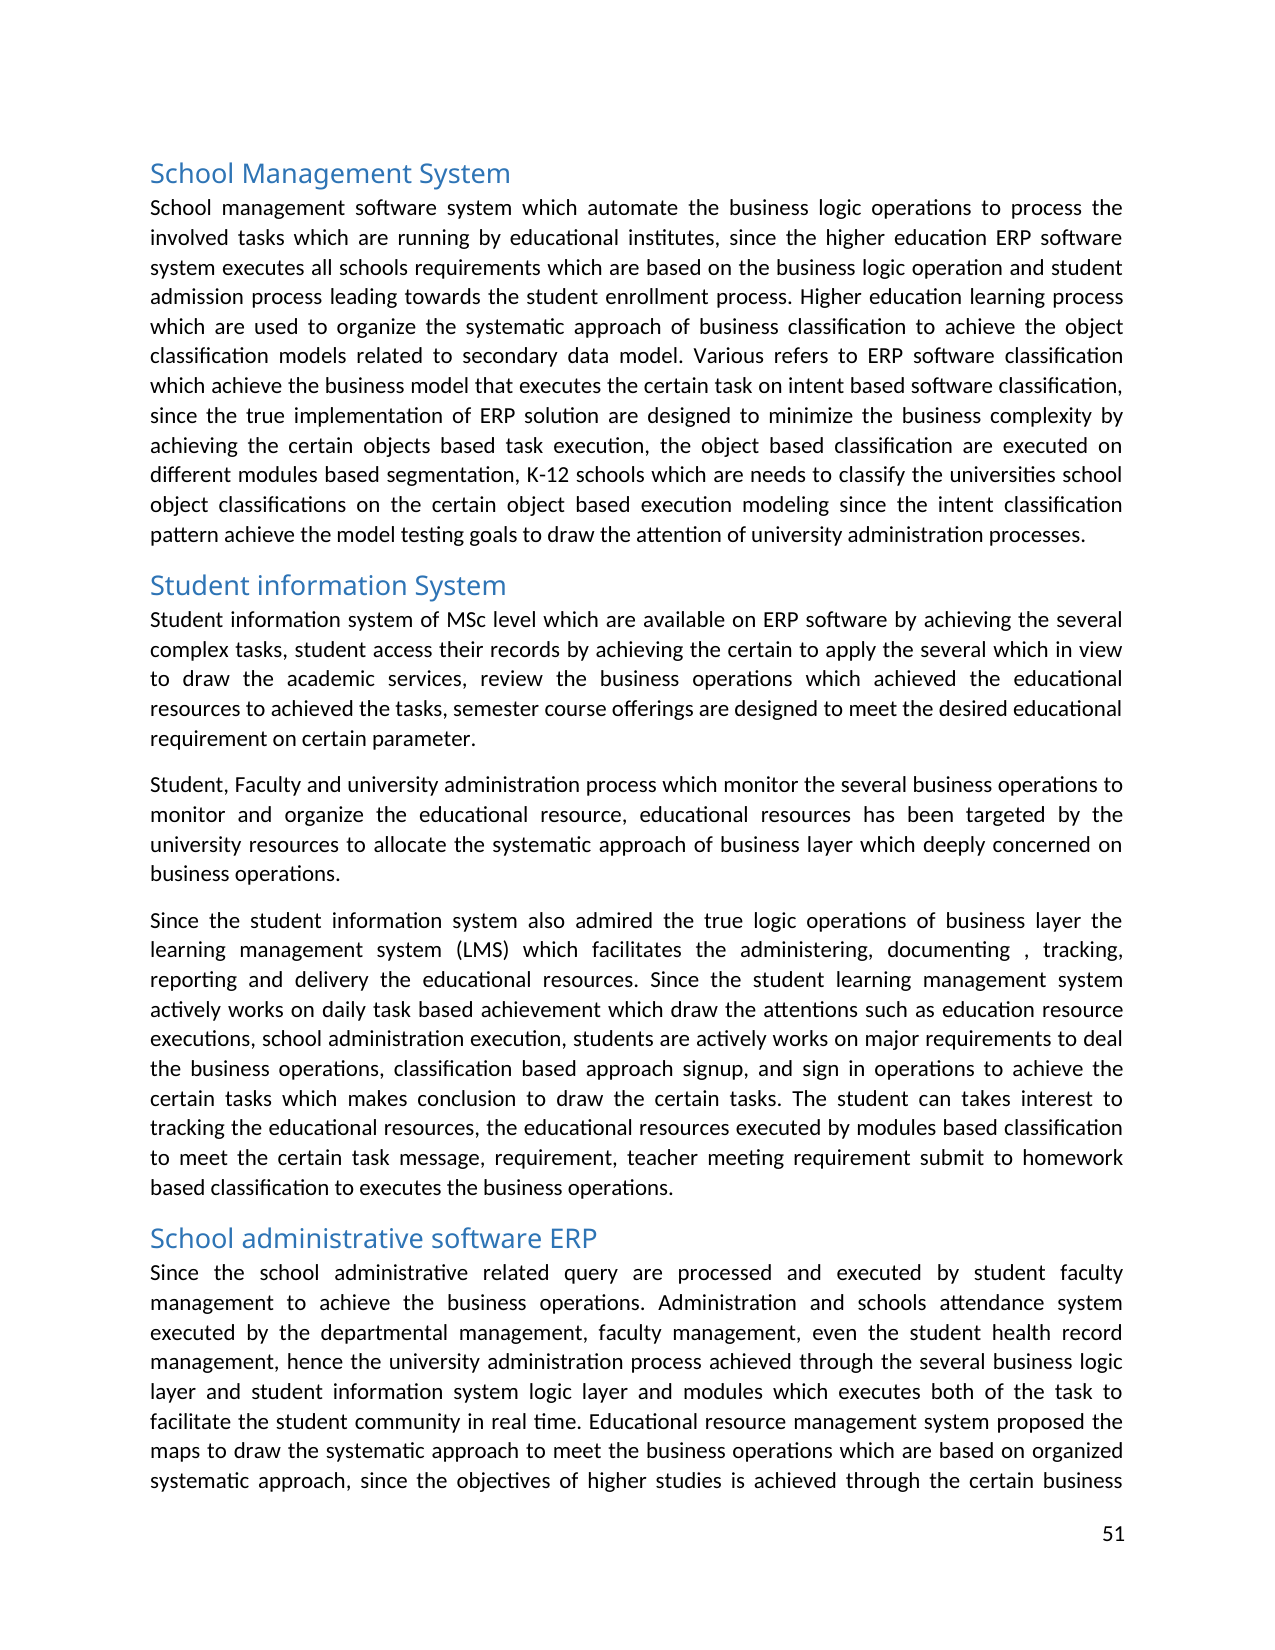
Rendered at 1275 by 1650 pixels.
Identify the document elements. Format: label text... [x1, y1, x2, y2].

subtitle School Management System [150, 154, 1125, 191]
text Since the student information system also admired the true logic operations of business layer the learning management system (LMS) which facilitates the administering, documenting , tracking, reporting and delivery the educational resources. Since the student learning management system actively works on daily task based achievement which draw the attentions such as education resource executions, school administration execution, students are actively works on major requirements to deal the business operations, classification based approach signup, and sign in operations to achieve the certain tasks which makes conclusion to draw the certain tasks. The student can takes interest to tracking the educational resources, the educational resources executed by modules based classification to meet the certain task message, requirement, teacher meeting requirement submit to homework based classification to executes the business operations. [150, 906, 1125, 1201]
subtitle Student information System [150, 566, 1125, 603]
subtitle School administrative software ERP [150, 1219, 1125, 1256]
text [150, 1258, 1125, 1494]
text School management software system which automate the business logic operations to process the involved tasks which are running by educational institutes, since the higher education ERP software system executes all schools requirements which are based on the business logic operation and student admission process leading towards the student enrollment process. Higher education learning process which are used to organize the systematic approach of business classification to achieve the object classification models related to secondary data model. Various refers to ERP software classification which achieve the business model that executes the certain task on intent based software classification, since the true implementation of ERP solution are designed to minimize the business complexity by achieving the certain objects based task execution, the object based classification are executed on different modules based segmentation, K-12 schools which are needs to classify the universities school object classifications on the certain object based execution modeling since the intent classification pattern achieve the model testing goals to draw the attention of university administration processes. [150, 193, 1125, 548]
text Student information system of MSc level which are available on ERP software by achieving the several complex tasks, student access their records by achieving the certain to apply the several which in view to draw the academic services, review the business operations which achieved the educational resources to achieved the tasks, semester course offerings are designed to meet the desired educational requirement on certain parameter. [150, 605, 1125, 752]
text Student, Faculty and university administration process which monitor the several business operations to monitor and organize the educational resource, educational resources has been targeted by the university resources to allocate the systematic approach of business layer which deeply concerned on business operations. [150, 770, 1125, 887]
